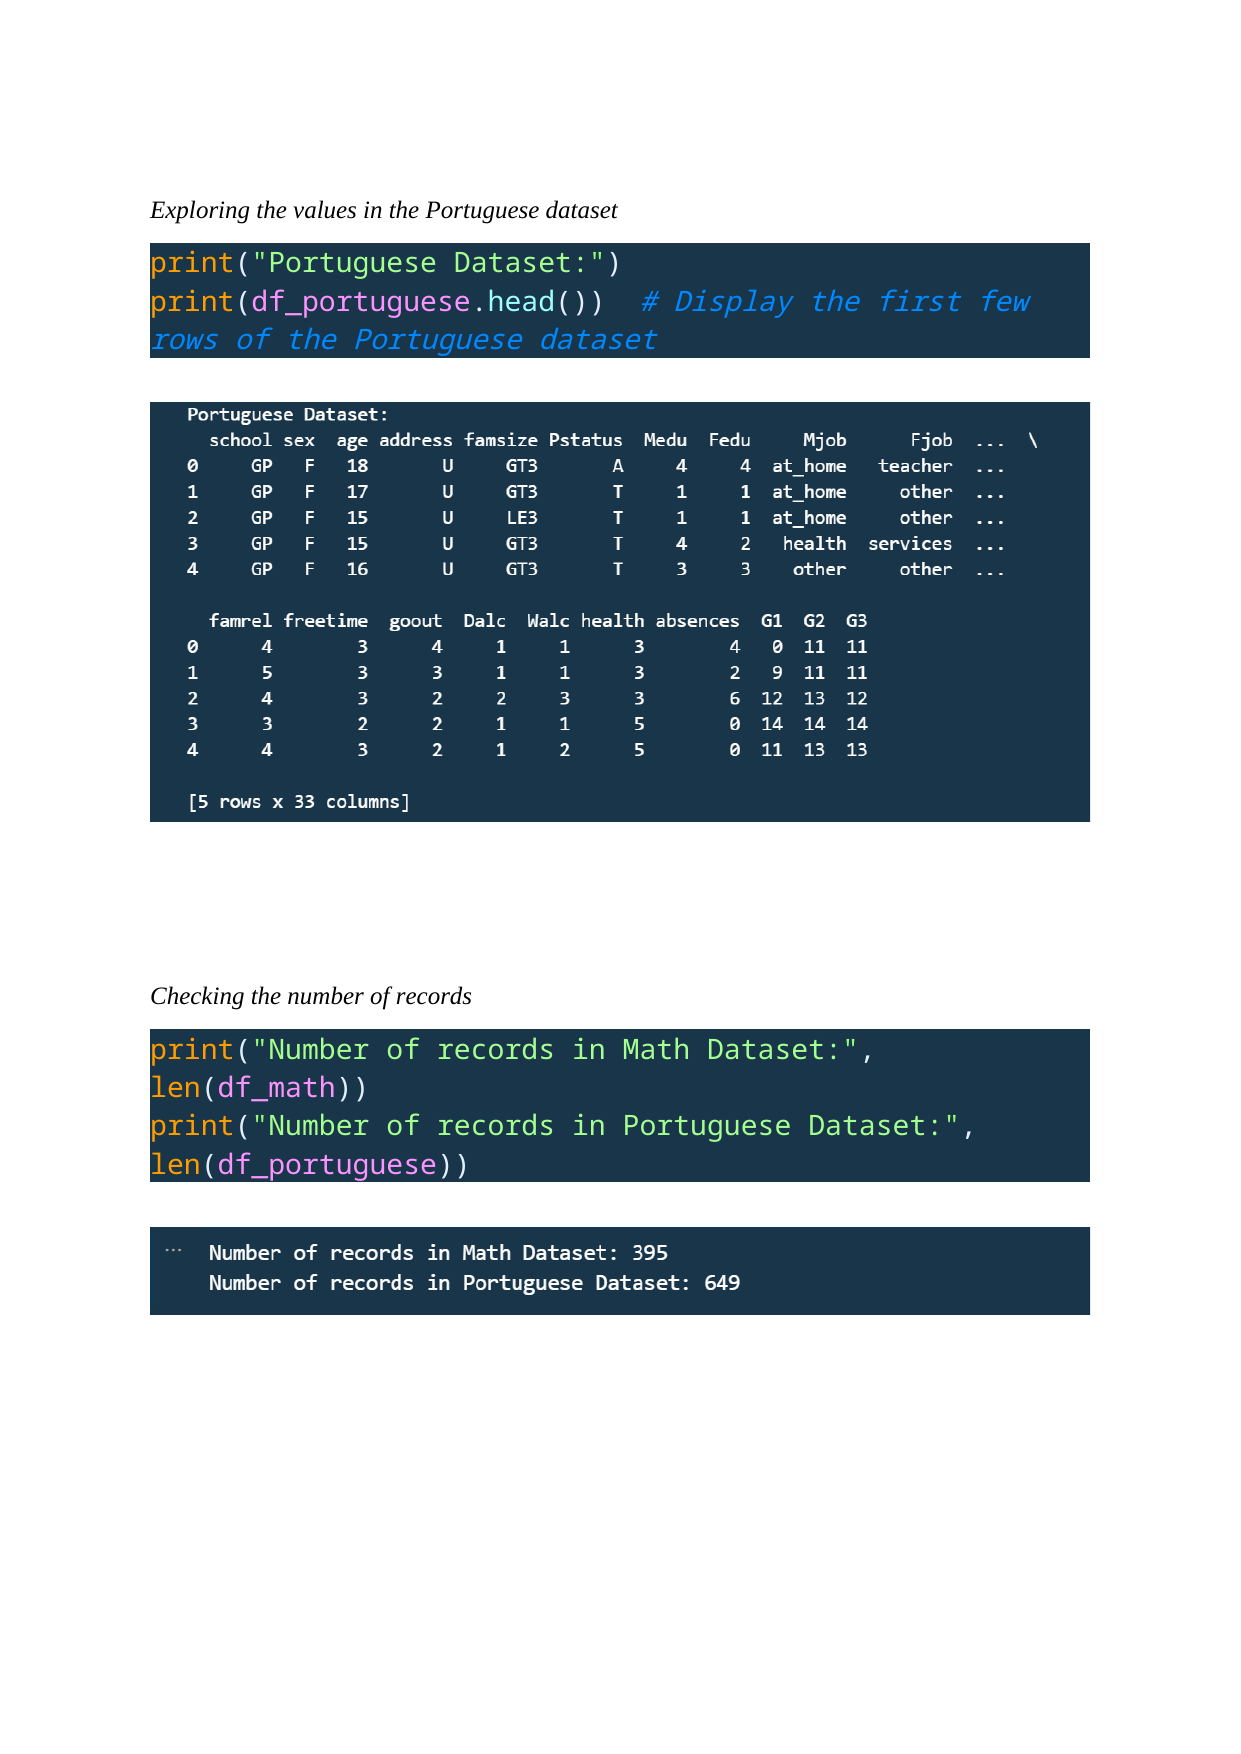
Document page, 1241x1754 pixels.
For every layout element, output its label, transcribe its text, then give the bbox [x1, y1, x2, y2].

text Exploring the values in the Portuguese dataset [150, 195, 1090, 224]
text print("Portuguese Dataset:") [150, 243, 1090, 281]
text print("Number of records in Math Dataset:", len(df_math)) [150, 1029, 1090, 1106]
text print(df_portuguese.head()) # Display the first few rows of the Portuguese dataset [150, 281, 1090, 358]
picture [150, 402, 1091, 822]
text Checking the number of records [150, 981, 1090, 1010]
picture [150, 1227, 1091, 1315]
text print("Number of records in Portuguese Dataset:", len(df_portuguese)) [150, 1106, 1090, 1182]
